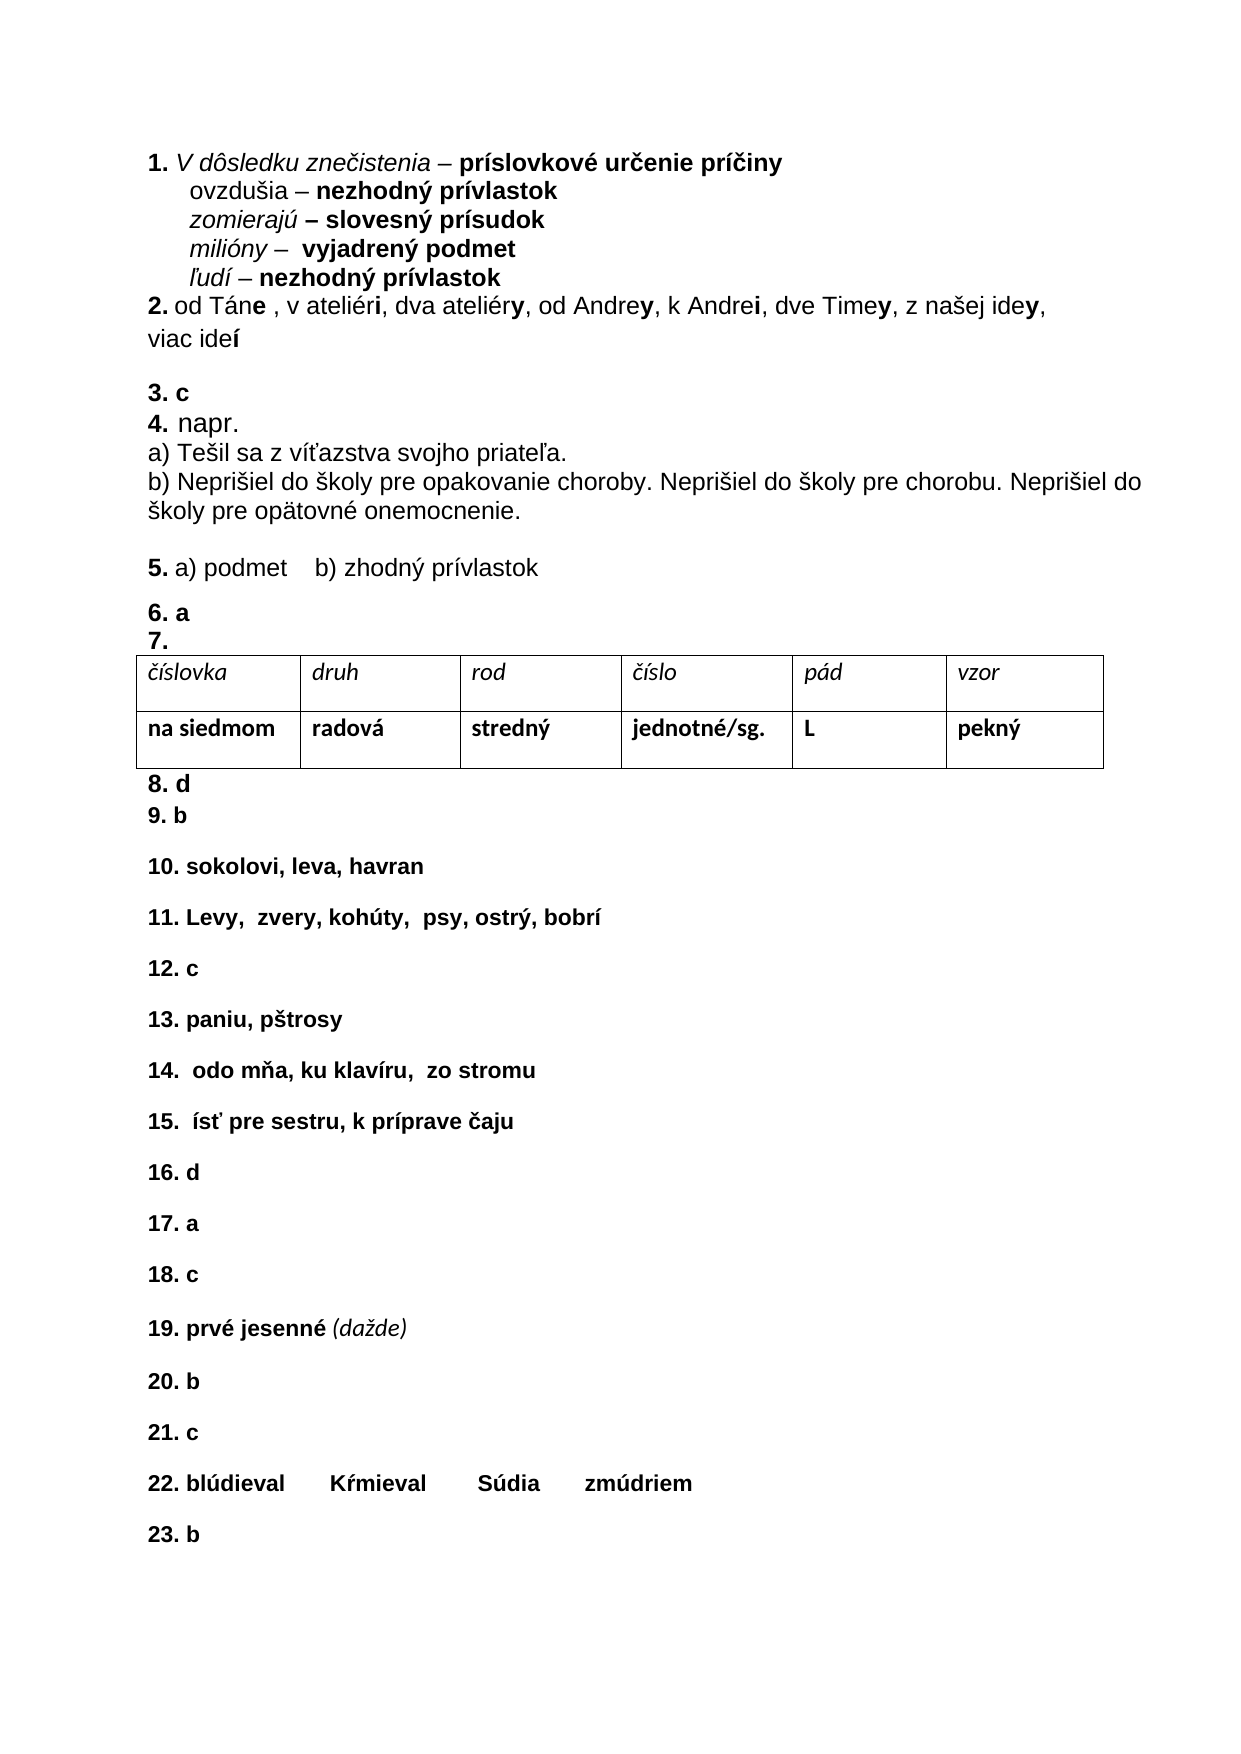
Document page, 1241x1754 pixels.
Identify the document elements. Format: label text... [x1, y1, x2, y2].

table_header rod [461, 656, 621, 711]
title b) Neprišiel do školy pre opakovanie choroby. Neprišiel do školy pre chorobu. Neprišiel do školy pre opätovné onemocnenie. [148, 467, 1152, 524]
table_header druh [301, 656, 460, 711]
table_header pád [793, 656, 946, 711]
title 6. a [148, 597, 1152, 626]
text 9. b [148, 802, 1093, 828]
text 20. b [148, 1368, 1093, 1394]
text 10. sokolovi, leva, havran [148, 853, 1093, 879]
title 5. a) podmet b) zhodný prívlastok [148, 553, 1152, 582]
table_header číslovka [137, 656, 300, 711]
table_cell pekný [947, 712, 1103, 767]
title a) Tešil sa z víťazstva svojho priateľa. [148, 438, 1152, 467]
text milióny – vyjadrený podmet [148, 234, 1093, 263]
text 22. blúdieval Kŕmieval Súdia zmúdriem [148, 1470, 1093, 1496]
text 13. paniu, pštrosy [148, 1006, 1093, 1032]
table_cell na siedmom [137, 712, 300, 767]
text 17. a [148, 1210, 1093, 1236]
table_header vzor [947, 656, 1103, 711]
text ľudí – nezhodný prívlastok [148, 263, 1093, 291]
table_cell jednotné/sg. [622, 712, 792, 767]
text 1. V dôsledku znečistenia – príslovkové určenie príčiny [148, 148, 1093, 176]
text 14. odo mňa, ku klavíru, zo stromu [148, 1057, 1093, 1083]
text 21. c [148, 1419, 1093, 1445]
text 19. prvé jesenné (dažde) [148, 1312, 1093, 1342]
table_cell L [793, 712, 946, 767]
text 12. c [148, 955, 1093, 981]
text zomierajú – slovesný prísudok [148, 205, 1093, 234]
title 4. napr. [148, 407, 1152, 438]
title 7. [148, 626, 1152, 655]
text 15. ísť pre sestru, k príprave čaju [148, 1108, 1093, 1134]
text 18. c [148, 1261, 1093, 1287]
table_header číslo [622, 656, 792, 711]
text ovzdušia – nezhodný prívlastok [148, 176, 1093, 205]
text 23. b [148, 1521, 1093, 1547]
table_cell radová [301, 712, 460, 767]
title 8. d [148, 768, 1152, 797]
text 16. d [148, 1159, 1093, 1185]
text 11. Levy, zvery, kohúty, psy, ostrý, bobrí [148, 904, 1093, 930]
text 2. od Táne , v ateliéri, dva ateliéry, od Andrey, k Andrei, dve Timey, z našej idey, viac ideí [148, 291, 1093, 353]
table_cell stredný [461, 712, 621, 767]
text 3. c [148, 378, 1093, 407]
